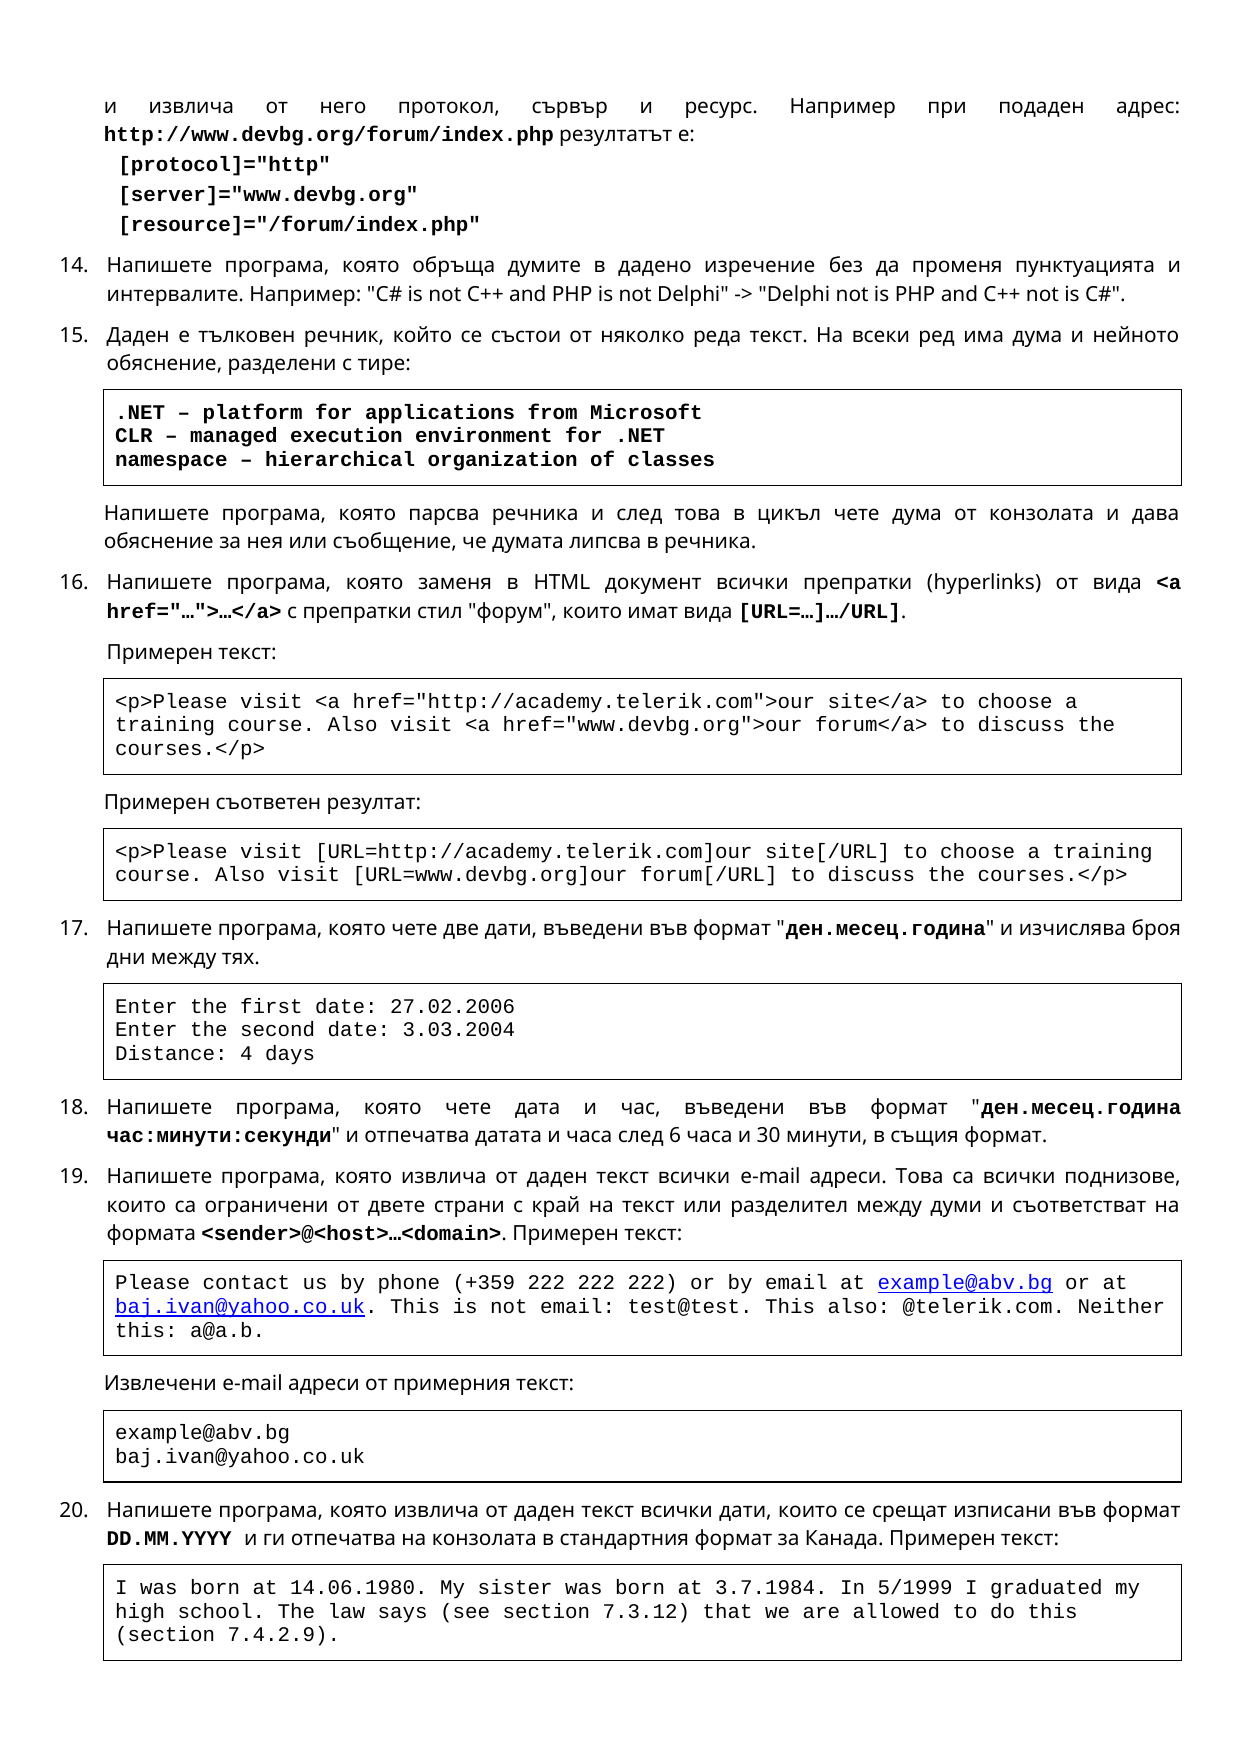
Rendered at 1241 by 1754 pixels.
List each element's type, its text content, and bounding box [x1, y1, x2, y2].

text [server]="www.devbg.org" [96, 184, 1181, 208]
text Примерен текст: [97, 637, 1181, 666]
list Напишете програма, която чете дата и час, въведени във формат "ден.месец.година час:минути:секунди" и отпечатва датата и часа след 6 часа и 30 минути, в същия формат. [59, 1092, 1181, 1149]
text Напишете програма, която парсва речника и след това в цикъл чете дума от конзолата и дава обяснение за нея или съобщение, че думата липсва в речника. [103, 498, 1181, 555]
list Напишете програма, която извлича от даден текст всички дати, които се срещат изписани във формат DD.MM.YYYY и ги отпечатва на конзолата в стандартния формат за Канада. Примерен текст: [59, 1495, 1181, 1552]
table_header <p>Please visit [URL=http://academy.telerik.com]our site[/URL] to choose a training course. Also visit [URL=www.devbg.org]our forum[/URL] to discuss the courses.</p> [104, 829, 1181, 900]
list Напишете програма, която извлича от даден текст всички e-mail адреси. Това са всички поднизове, които са ограничени от двете страни с край на текст или разделител между думи и съответстват на формата <sender>@<host>…<domain>. Примерен текст: [59, 1162, 1181, 1247]
table_header <p>Please visit <a href="http://academy.telerik.com">our site</a> to choose a training course. Also visit <a href="www.devbg.org">our forum</a> to discuss the courses.</p> [104, 679, 1181, 773]
table_header .NET – platform for applications from Microsoft CLR – managed execution environment for .NET namespace – hierarchical organization of classes [104, 390, 1181, 484]
list Напишете програма, която обръща думите в дадено изречение без да променя пунктуацията и интервалите. Например: "C# is not C++ and PHP is not Delphi" -> "Delphi not is PHP and C++ not is C#". [59, 250, 1181, 307]
table_header example@abv.bg baj.ivan@yahoo.co.uk [104, 1411, 1181, 1481]
list Напишете програма, която чете две дати, въведени във формат "ден.месец.година" и изчислява броя дни между тях. [59, 913, 1181, 970]
list Даден е тълковен речник, който се състои от няколко реда текст. На всеки ред има дума и нейното обяснение, разделени с тире: [59, 320, 1181, 377]
table_header I was born at 14.06.1980. My sister was born at 3.7.1984. In 5/1999 I graduated my high school. The law says (see section 7.3.12) that we are allowed to do this (section 7.4.2.9). [104, 1565, 1181, 1660]
text и извлича от него протокол, сървър и ресурс. Например при подаден адрес: http://www.devbg.org/forum/index.php резултатът е: [103, 91, 1181, 148]
text [protocol]="http" [96, 154, 1181, 178]
text [resource]="/forum/index.php" [96, 214, 1181, 238]
list Напишете програма, която заменя в HTML документ всички препратки (hyperlinks) от вида <a href="…">…</a> с препратки стил "форум", които имат вида [URL=…]…/URL]. [59, 567, 1181, 624]
table_header Enter the first date: 27.02.2006 Enter the second date: 3.03.2004 Distance: 4 days [104, 984, 1181, 1078]
text Примерен съответен резултат: [103, 787, 1181, 816]
text Извлечени e-mail адреси от примерния текст: [97, 1368, 1181, 1397]
table_header Please contact us by phone (+359 222 222 222) or by email at example@abv.bg or at baj.ivan@yahoo.co.uk. This is not email: test@test. This also: @telerik.com. Neither this: a@a.b. [104, 1261, 1181, 1355]
